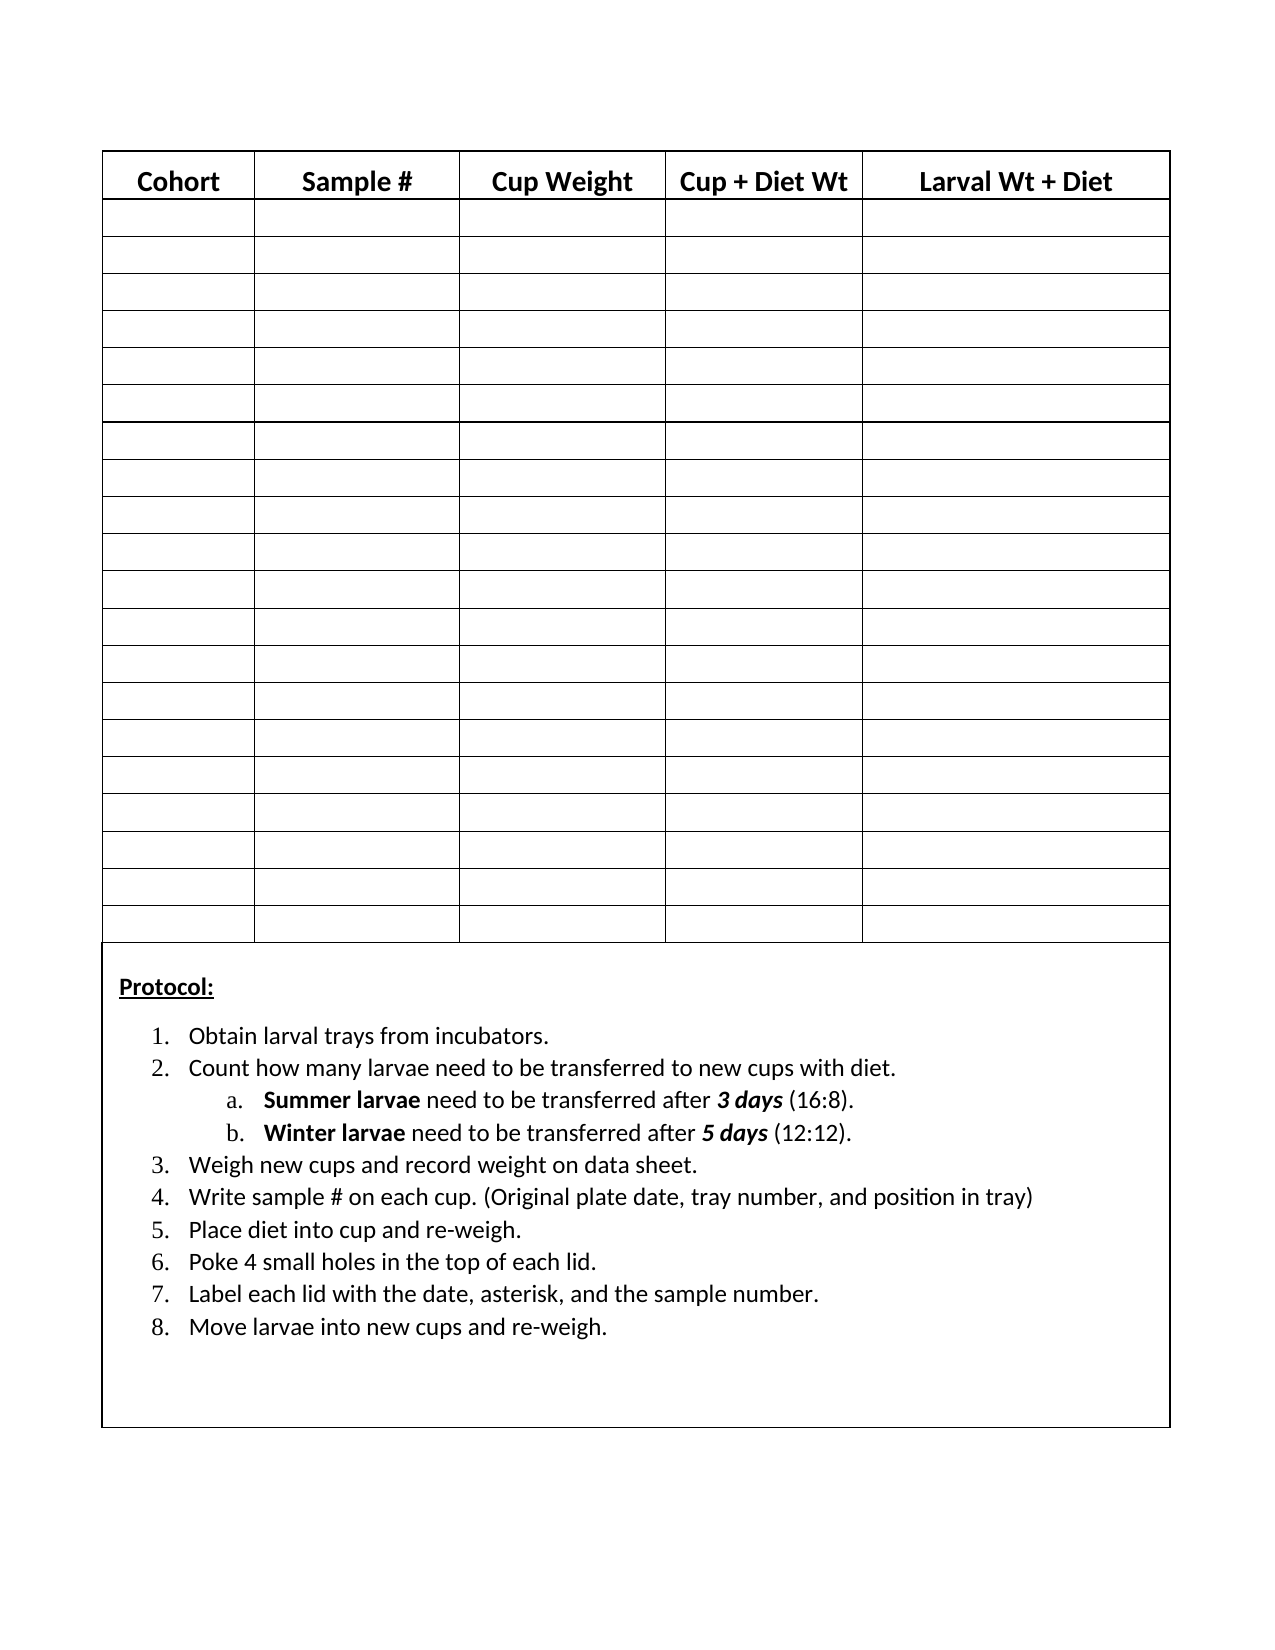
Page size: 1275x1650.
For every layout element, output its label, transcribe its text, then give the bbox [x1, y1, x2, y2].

table_cell [255, 609, 459, 644]
table_cell [666, 794, 862, 831]
table_cell [666, 497, 862, 533]
table_cell [103, 274, 254, 310]
table_cell [255, 757, 459, 793]
table_cell [255, 200, 459, 236]
table_cell [666, 869, 862, 905]
table_cell [103, 832, 254, 868]
table_cell [103, 311, 254, 347]
table_cell [666, 609, 862, 644]
table_cell [255, 385, 459, 421]
table_cell [863, 460, 1169, 496]
table_cell [460, 757, 665, 793]
table_cell [255, 497, 459, 533]
table_cell [103, 348, 254, 384]
table_cell [666, 757, 862, 793]
table_cell [103, 200, 254, 236]
table_cell [460, 534, 665, 570]
table_cell [460, 385, 665, 421]
table_cell [863, 794, 1169, 831]
table_cell [255, 720, 459, 756]
table_cell [863, 609, 1169, 644]
table_cell [863, 757, 1169, 793]
table_cell [255, 274, 459, 310]
table_cell [103, 646, 254, 682]
table_cell [460, 646, 665, 682]
table_cell [863, 311, 1169, 347]
table_cell [103, 609, 254, 644]
table_cell [255, 869, 459, 905]
table_cell [255, 423, 459, 459]
table_cell [103, 720, 254, 756]
table_cell [255, 348, 459, 384]
table_cell [103, 794, 254, 831]
table_cell [460, 423, 665, 459]
table_cell [103, 497, 254, 533]
table_cell [460, 274, 665, 310]
table_cell [460, 609, 665, 644]
table_cell [103, 534, 254, 570]
table_cell [666, 683, 862, 719]
table_cell [863, 237, 1169, 273]
table_cell [666, 274, 862, 310]
table_cell [863, 385, 1169, 421]
table_cell [666, 348, 862, 384]
table_cell [666, 385, 862, 421]
table_cell [863, 832, 1169, 868]
table_cell [863, 200, 1169, 236]
table_cell [103, 869, 254, 905]
table_cell [255, 534, 459, 570]
table_cell [103, 237, 254, 273]
table_cell [863, 720, 1169, 756]
table_cell [255, 571, 459, 607]
table_cell [666, 906, 862, 942]
table_cell [103, 683, 254, 719]
table_cell [255, 794, 459, 831]
table_cell [666, 200, 862, 236]
table_cell [255, 646, 459, 682]
table_cell [863, 869, 1169, 905]
table_cell [666, 720, 862, 756]
table_header Sample # [255, 152, 459, 198]
table_cell [103, 423, 254, 459]
table_cell [863, 348, 1169, 384]
table_cell [103, 906, 254, 942]
table_cell [666, 646, 862, 682]
table_cell [863, 683, 1169, 719]
table_cell [863, 423, 1169, 459]
table_cell [863, 497, 1169, 533]
table_cell [255, 311, 459, 347]
table_header Cup + Diet Wt [666, 152, 862, 198]
table_cell [460, 460, 665, 496]
table_cell [255, 683, 459, 719]
table_cell [460, 311, 665, 347]
table_cell [863, 571, 1169, 607]
table_cell [666, 571, 862, 607]
table_header Cup Weight [460, 152, 665, 198]
table_cell [255, 832, 459, 868]
table_cell [666, 311, 862, 347]
table_cell [460, 720, 665, 756]
table_cell [460, 794, 665, 831]
table_cell [666, 832, 862, 868]
table_cell [255, 237, 459, 273]
table_cell [255, 906, 459, 942]
table_cell [460, 348, 665, 384]
table_cell [103, 571, 254, 607]
table_cell [460, 832, 665, 868]
table_cell [666, 534, 862, 570]
table_cell [103, 385, 254, 421]
table_cell [103, 460, 254, 496]
table_cell [863, 534, 1169, 570]
table_cell [666, 423, 862, 459]
table_cell [460, 237, 665, 273]
table_cell [863, 646, 1169, 682]
table_cell [255, 460, 459, 496]
table_cell [460, 571, 665, 607]
table_cell Protocol: Obtain larval trays from incubators. Count how many larvae need to be transferred to new cups with diet. Summer larvae need to be transferred after 3 days (16:8). Winter larvae need to be transferred after 5 days (12:12). Weigh new cups and record weight on data sheet. Write sample # on each cup. (Original plate date, tray number, and position in tray) Place diet into cup and re-weigh. Poke 4 small holes in the top of each lid. Label each lid with the date, asterisk, and the sample number. Move larvae into new cups and re-weigh. [103, 943, 1169, 1427]
table_cell [863, 274, 1169, 310]
table_cell [460, 906, 665, 942]
table_cell [666, 460, 862, 496]
table_cell [460, 683, 665, 719]
table_cell [460, 869, 665, 905]
table_header Cohort [103, 152, 254, 198]
table_cell [460, 497, 665, 533]
table_header Larval Wt + Diet [863, 152, 1169, 198]
table_cell [103, 757, 254, 793]
table_cell [863, 906, 1169, 942]
table_cell [460, 200, 665, 236]
table_cell [666, 237, 862, 273]
